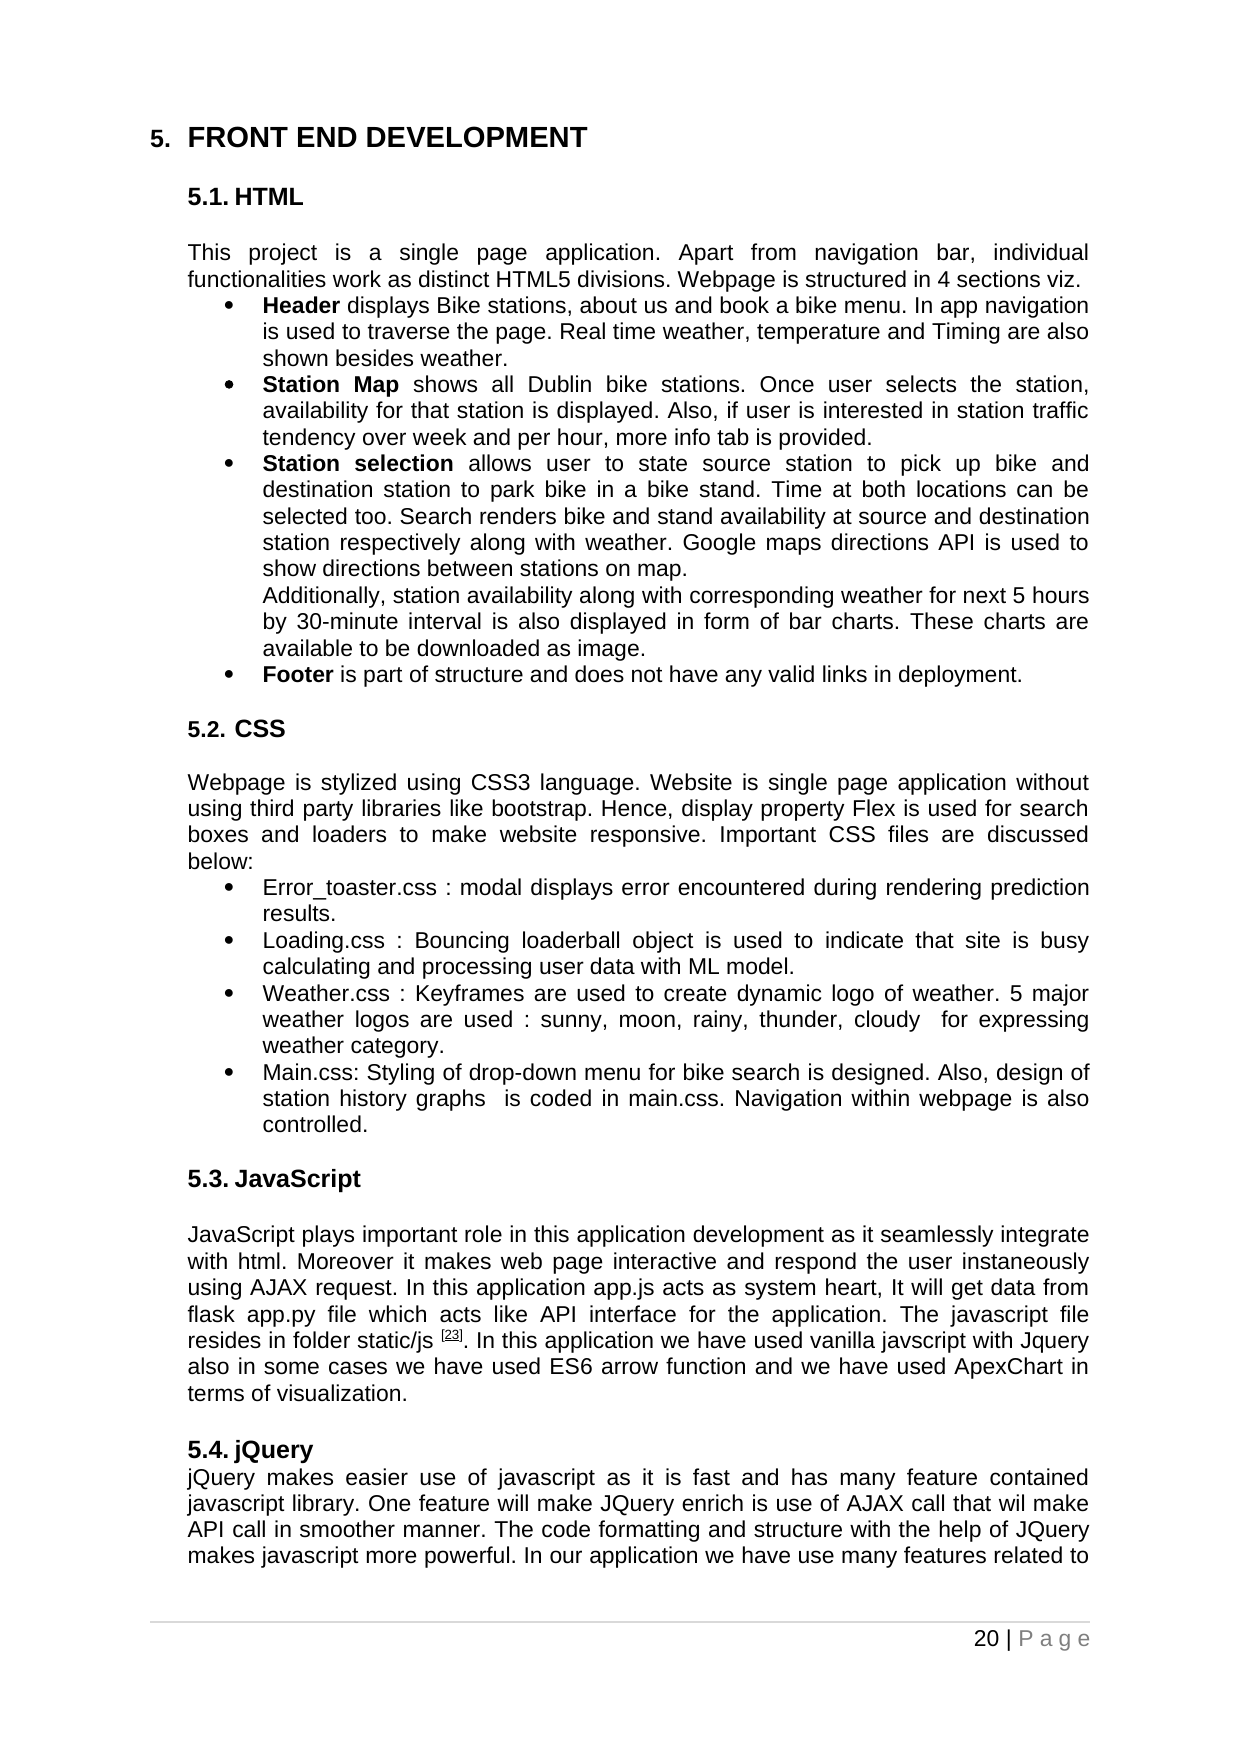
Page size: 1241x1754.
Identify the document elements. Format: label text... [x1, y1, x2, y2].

list Station Map shows all Dublin bike stations. Once user selects the station, availability for that station is displayed. Also, if user is interested in station traffic tendency over week and per hour, more info tab is provided. [225, 371, 1090, 450]
list JavaScript [187, 1164, 1090, 1193]
list Footer is part of structure and does not have any valid links in deployment. [225, 661, 1090, 687]
list Station selection allows user to state source station to pick up bike and destination station to park bike in a bike stand. Time at both locations can be selected too. Search renders bike and stand availability at source and destination station respectively along with weather. Google maps directions API is used to show directions between stations on map. [225, 450, 1090, 582]
list HTML [187, 182, 1090, 210]
list CSS [187, 713, 1090, 742]
list Additionally, station availability along with corresponding weather for next 5 hours by 30-minute interval is also displayed in form of bar charts. These charts are available to be downloaded as image. [262, 582, 1090, 661]
list Loading.css : Bouncing loaderball object is used to indicate that site is busy calculating and processing user data with ML model. [225, 927, 1090, 979]
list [187, 1463, 1090, 1569]
list Error_toaster.css : modal displays error encountered during rendering prediction results. [225, 874, 1090, 927]
list Weather.css : Keyframes are used to create dynamic logo of weather. 5 major weather logos are used : sunny, moon, rainy, thunder, cloudy for expressing weather category. [225, 979, 1090, 1058]
list Main.css: Styling of drop-down menu for bike search is designed. Also, design of station history graphs is coded in main.css. Navigation within webpage is also controlled. [225, 1058, 1090, 1138]
list jQuery [187, 1435, 1090, 1463]
list Webpage is stylized using CSS3 language. Website is single page application without using third party libraries like bootstrap. Hence, display property Flex is used for search boxes and loaders to make website responsive. Important CSS files are discussed below: [187, 769, 1090, 874]
list JavaScript plays important role in this application development as it seamlessly integrate with html. Moreover it makes web page interactive and respond the user instaneously using AJAX request. In this application app.js acts as system heart, It will get data from flask app.py file which acts like API interface for the application. The javascript file resides in folder static/js [23]. In this application we have used vanilla javscript with Jquery also in some cases we have used ES6 arrow function and we have used ApexChart in terms of visualization. [187, 1221, 1090, 1406]
list This project is a single page application. Apart from navigation bar, individual functionalities work as distinct HTML5 divisions. Webpage is structured in 4 sections viz. [187, 239, 1090, 292]
list FRONT END DEVELOPMENT [150, 120, 1090, 154]
list Header displays Bike stations, about us and book a bike menu. In app navigation is used to traverse the page. Real time weather, temperature and Timing are also shown besides weather. [225, 292, 1090, 371]
